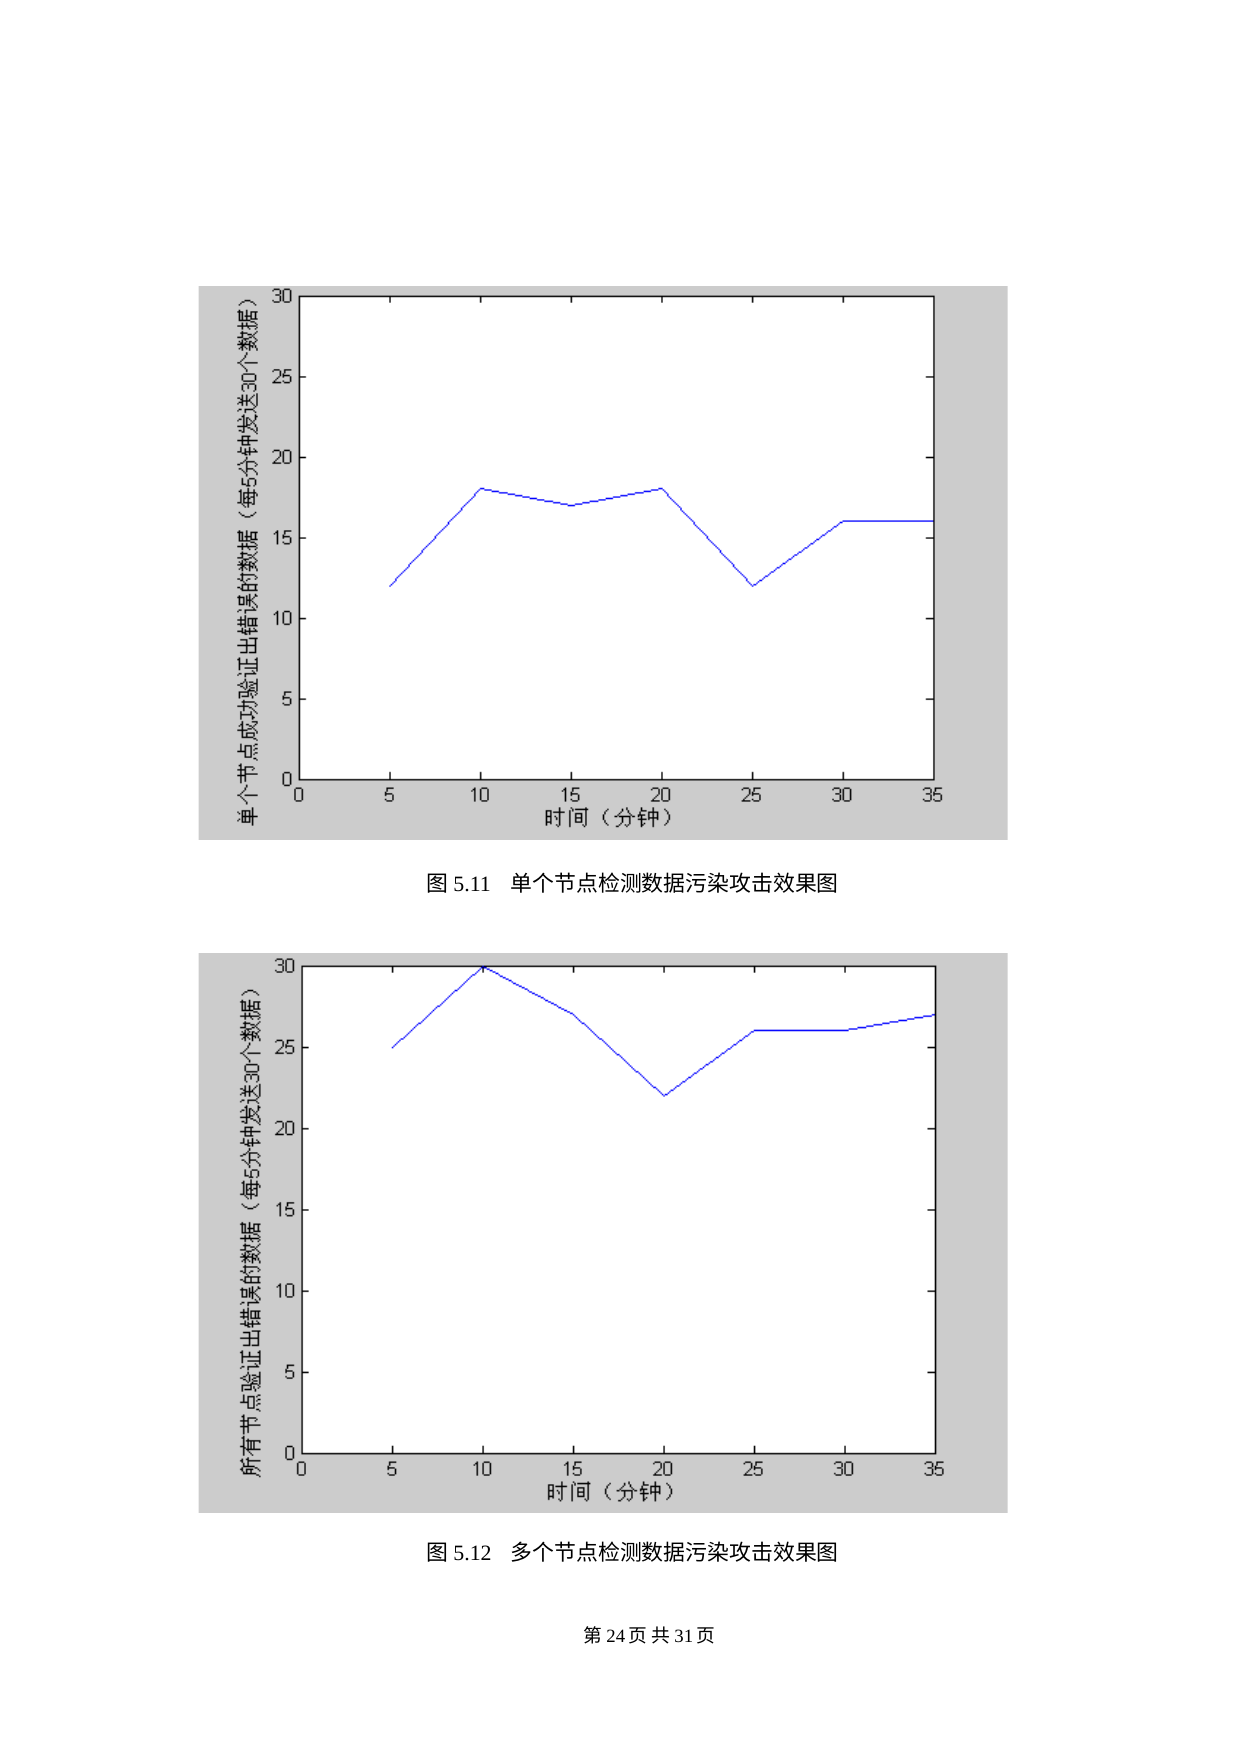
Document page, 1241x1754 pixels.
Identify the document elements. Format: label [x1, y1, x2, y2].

picture [198, 953, 1008, 1513]
picture [198, 286, 1008, 840]
